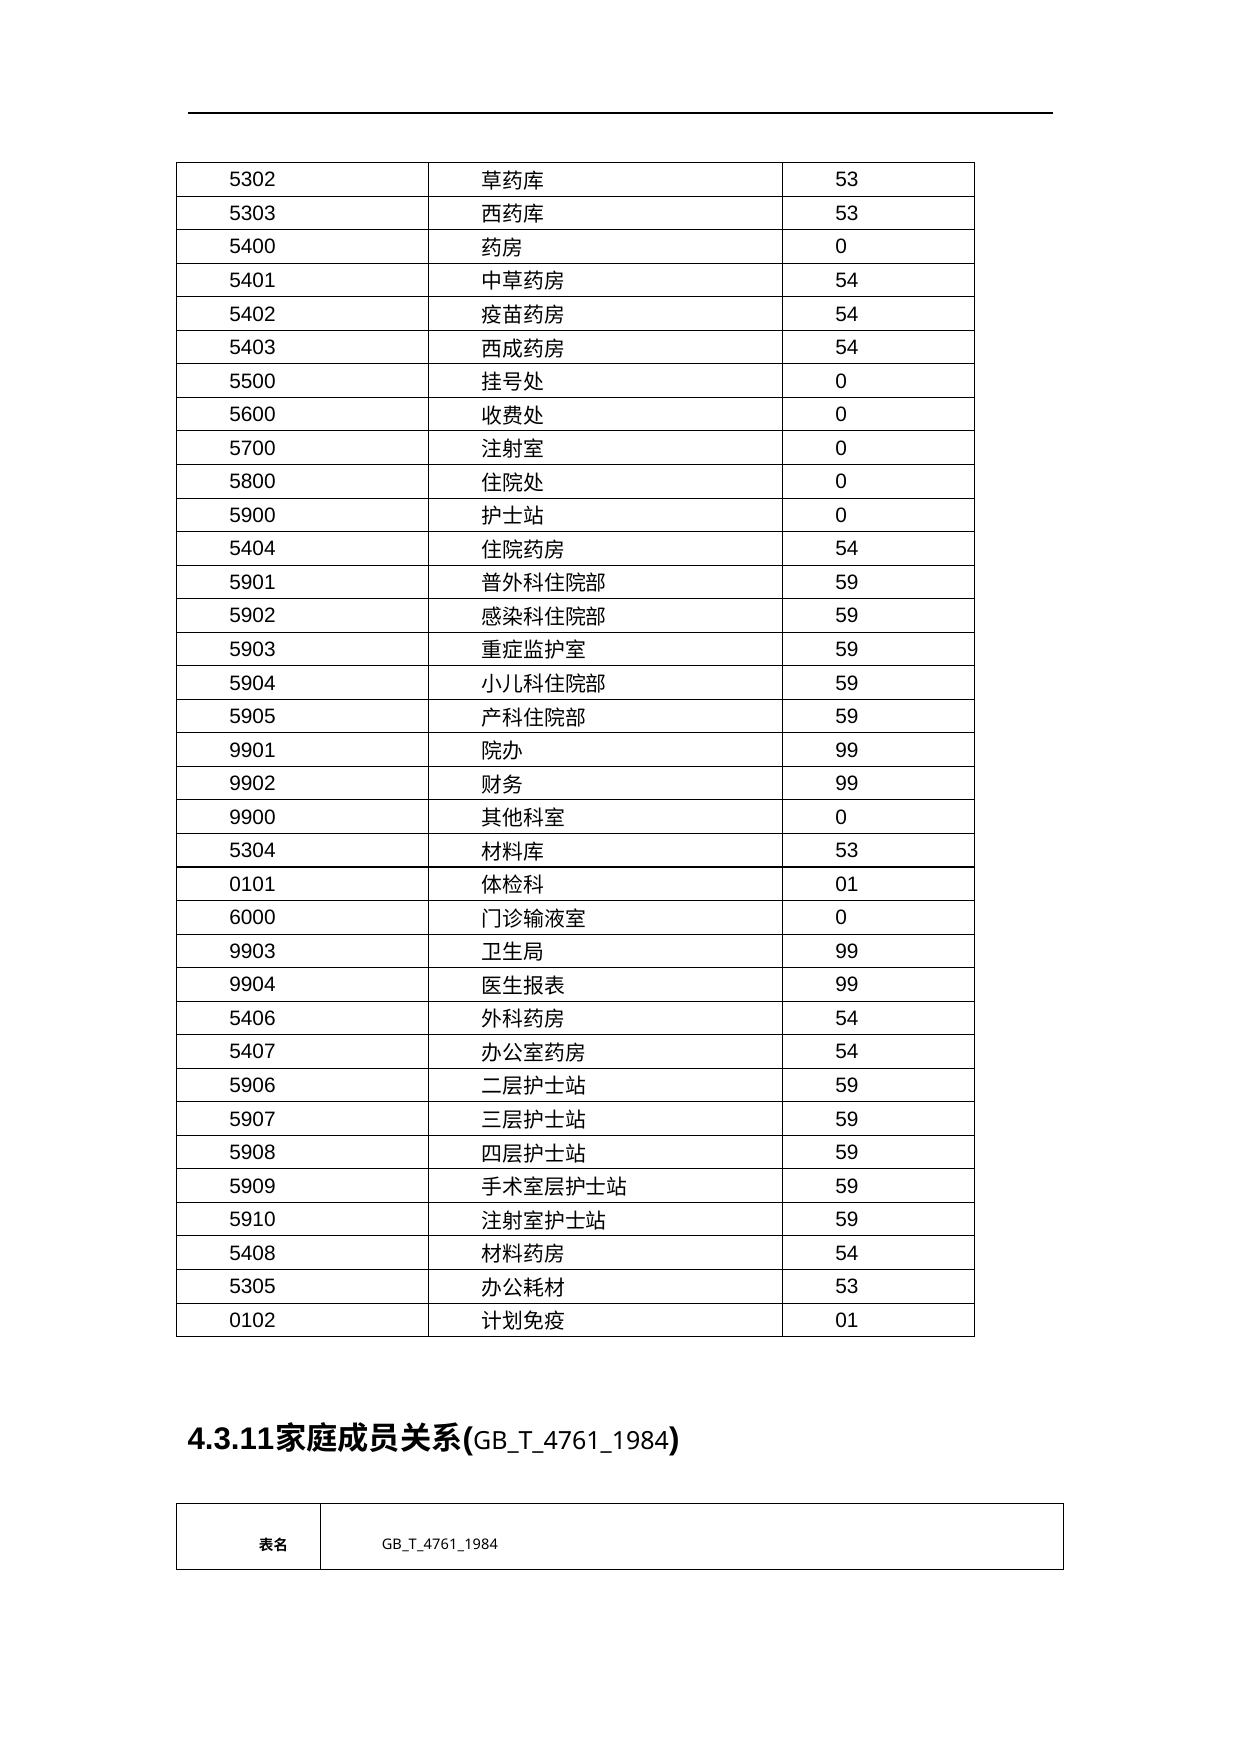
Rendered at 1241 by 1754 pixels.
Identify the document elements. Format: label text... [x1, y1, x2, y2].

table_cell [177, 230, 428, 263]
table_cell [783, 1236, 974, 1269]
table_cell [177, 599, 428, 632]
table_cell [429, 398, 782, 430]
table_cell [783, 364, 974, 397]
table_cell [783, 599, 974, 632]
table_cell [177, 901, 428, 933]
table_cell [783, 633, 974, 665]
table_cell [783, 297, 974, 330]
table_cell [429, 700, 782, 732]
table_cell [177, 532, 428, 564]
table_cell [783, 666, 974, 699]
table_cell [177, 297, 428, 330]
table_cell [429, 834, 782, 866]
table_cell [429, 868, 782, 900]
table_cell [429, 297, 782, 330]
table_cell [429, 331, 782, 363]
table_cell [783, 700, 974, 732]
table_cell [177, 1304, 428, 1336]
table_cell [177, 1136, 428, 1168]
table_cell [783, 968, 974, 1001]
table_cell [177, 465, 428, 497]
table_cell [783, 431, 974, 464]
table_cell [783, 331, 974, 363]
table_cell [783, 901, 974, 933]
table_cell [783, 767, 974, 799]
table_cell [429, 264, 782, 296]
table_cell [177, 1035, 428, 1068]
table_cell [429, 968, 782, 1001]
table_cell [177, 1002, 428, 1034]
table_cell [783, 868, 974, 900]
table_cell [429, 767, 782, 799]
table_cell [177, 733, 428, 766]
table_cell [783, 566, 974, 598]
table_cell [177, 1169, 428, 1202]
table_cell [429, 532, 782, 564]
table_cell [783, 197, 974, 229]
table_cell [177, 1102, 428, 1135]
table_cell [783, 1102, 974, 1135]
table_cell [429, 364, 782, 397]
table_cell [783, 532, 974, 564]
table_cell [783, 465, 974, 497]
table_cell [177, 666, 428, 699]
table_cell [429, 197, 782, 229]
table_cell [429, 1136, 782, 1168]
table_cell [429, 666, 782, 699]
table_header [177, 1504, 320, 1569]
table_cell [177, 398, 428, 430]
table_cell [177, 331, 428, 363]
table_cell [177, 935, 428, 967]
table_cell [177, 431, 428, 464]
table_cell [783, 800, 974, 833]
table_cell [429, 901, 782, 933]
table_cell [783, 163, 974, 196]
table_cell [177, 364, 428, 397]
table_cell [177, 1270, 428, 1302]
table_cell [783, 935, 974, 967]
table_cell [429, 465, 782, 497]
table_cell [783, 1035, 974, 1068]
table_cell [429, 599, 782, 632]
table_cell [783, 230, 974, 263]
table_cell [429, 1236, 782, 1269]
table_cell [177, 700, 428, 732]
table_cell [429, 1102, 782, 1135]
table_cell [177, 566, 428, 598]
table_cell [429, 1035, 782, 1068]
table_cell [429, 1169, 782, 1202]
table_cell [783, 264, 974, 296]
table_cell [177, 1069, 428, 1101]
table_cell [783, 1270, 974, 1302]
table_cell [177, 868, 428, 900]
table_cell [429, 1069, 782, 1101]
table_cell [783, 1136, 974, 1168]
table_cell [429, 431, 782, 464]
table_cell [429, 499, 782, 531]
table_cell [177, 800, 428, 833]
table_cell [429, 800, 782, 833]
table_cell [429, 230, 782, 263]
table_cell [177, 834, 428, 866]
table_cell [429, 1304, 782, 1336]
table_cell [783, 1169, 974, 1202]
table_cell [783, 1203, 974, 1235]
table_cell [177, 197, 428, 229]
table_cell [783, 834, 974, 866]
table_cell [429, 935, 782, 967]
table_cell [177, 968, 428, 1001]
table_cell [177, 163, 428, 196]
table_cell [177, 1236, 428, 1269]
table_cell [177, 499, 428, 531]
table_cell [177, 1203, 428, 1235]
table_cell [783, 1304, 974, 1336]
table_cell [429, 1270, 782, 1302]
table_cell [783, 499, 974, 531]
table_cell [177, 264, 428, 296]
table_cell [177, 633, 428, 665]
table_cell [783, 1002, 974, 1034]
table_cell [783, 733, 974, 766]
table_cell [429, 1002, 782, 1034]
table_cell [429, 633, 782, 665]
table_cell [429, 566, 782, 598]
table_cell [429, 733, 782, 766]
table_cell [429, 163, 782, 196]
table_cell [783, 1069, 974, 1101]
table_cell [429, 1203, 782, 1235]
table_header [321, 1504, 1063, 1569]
subtitle 家庭成员关系(GB_T_4761_1984) [187, 1403, 1053, 1468]
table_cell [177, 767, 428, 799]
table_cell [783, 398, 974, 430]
